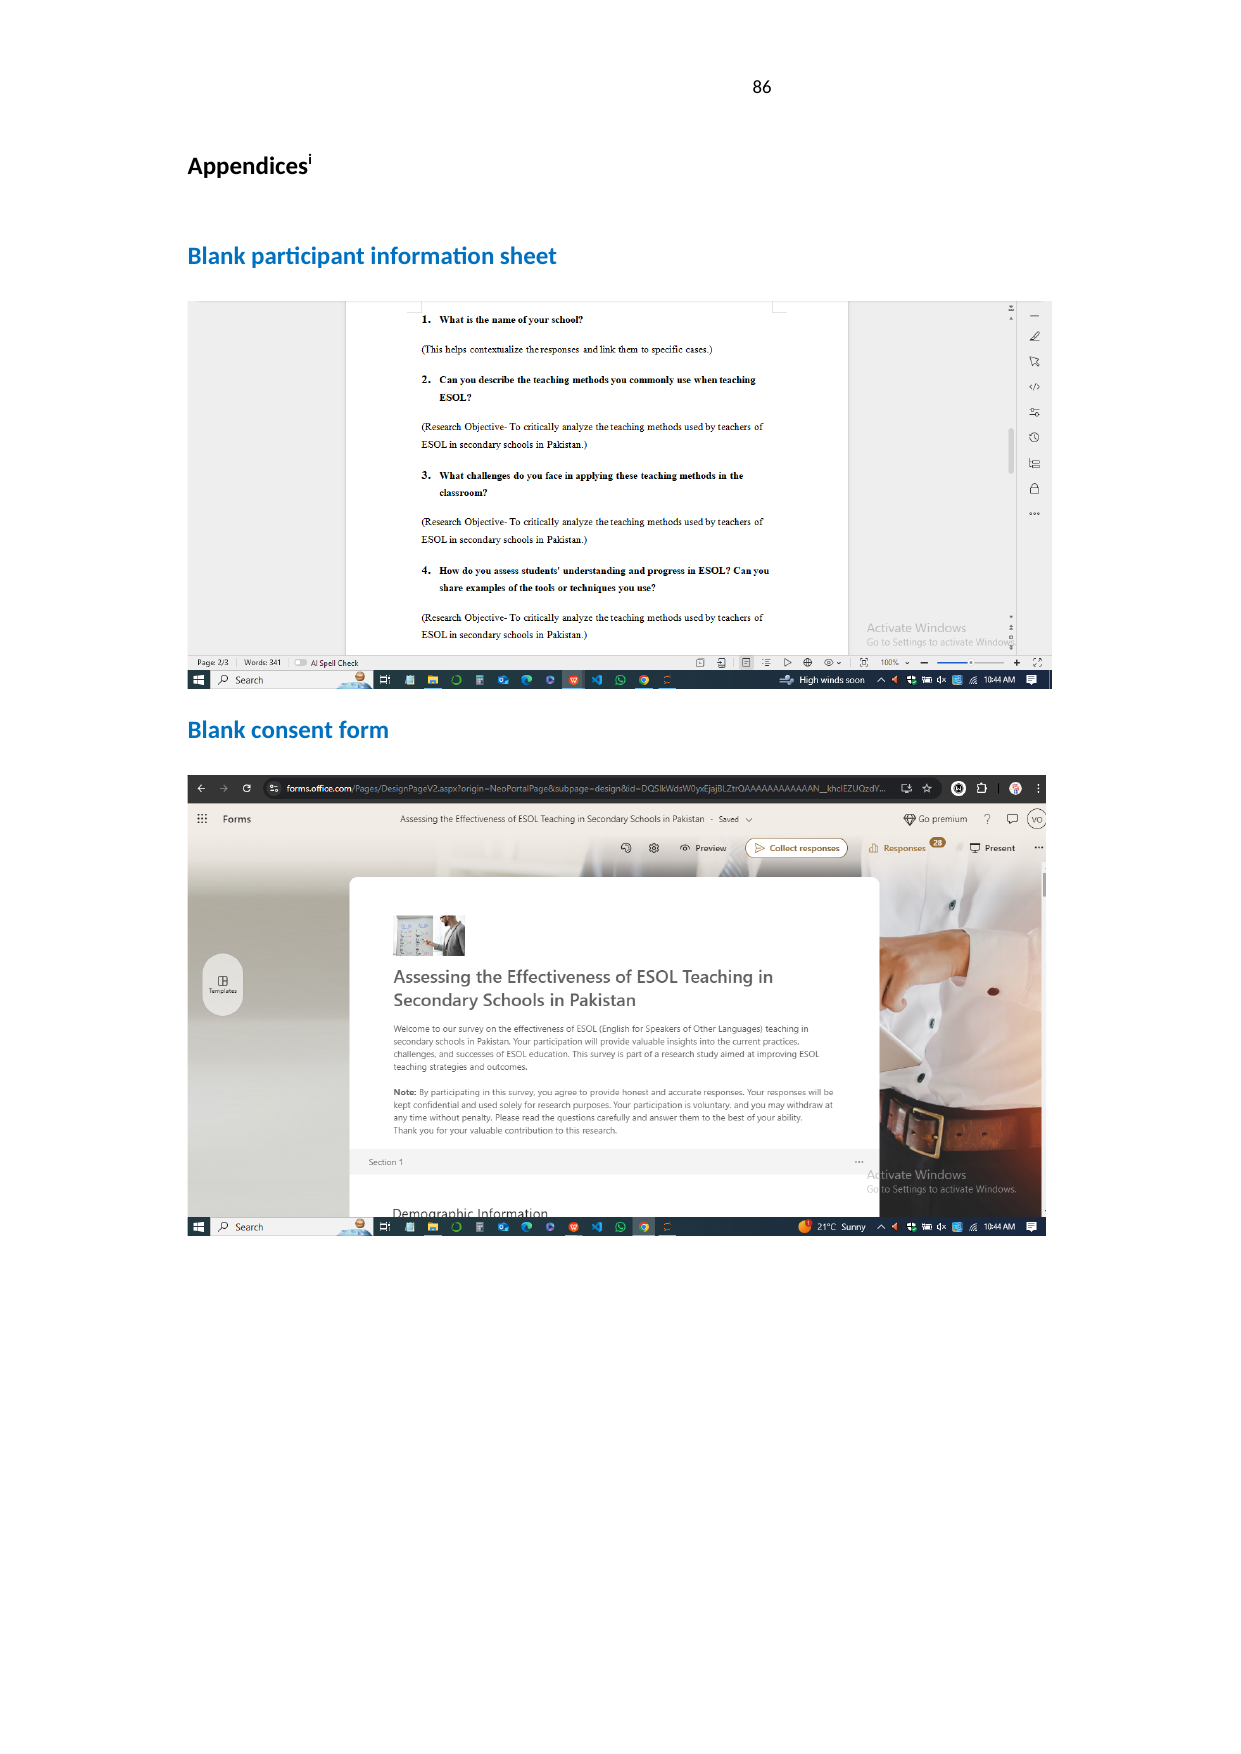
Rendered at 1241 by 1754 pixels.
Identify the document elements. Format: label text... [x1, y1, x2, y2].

text Appendices [187, 150, 1053, 181]
picture [187, 775, 1046, 1236]
picture [187, 301, 1052, 689]
list Blank participant information sheet [187, 240, 1053, 271]
list Blank consent form [187, 714, 1053, 744]
